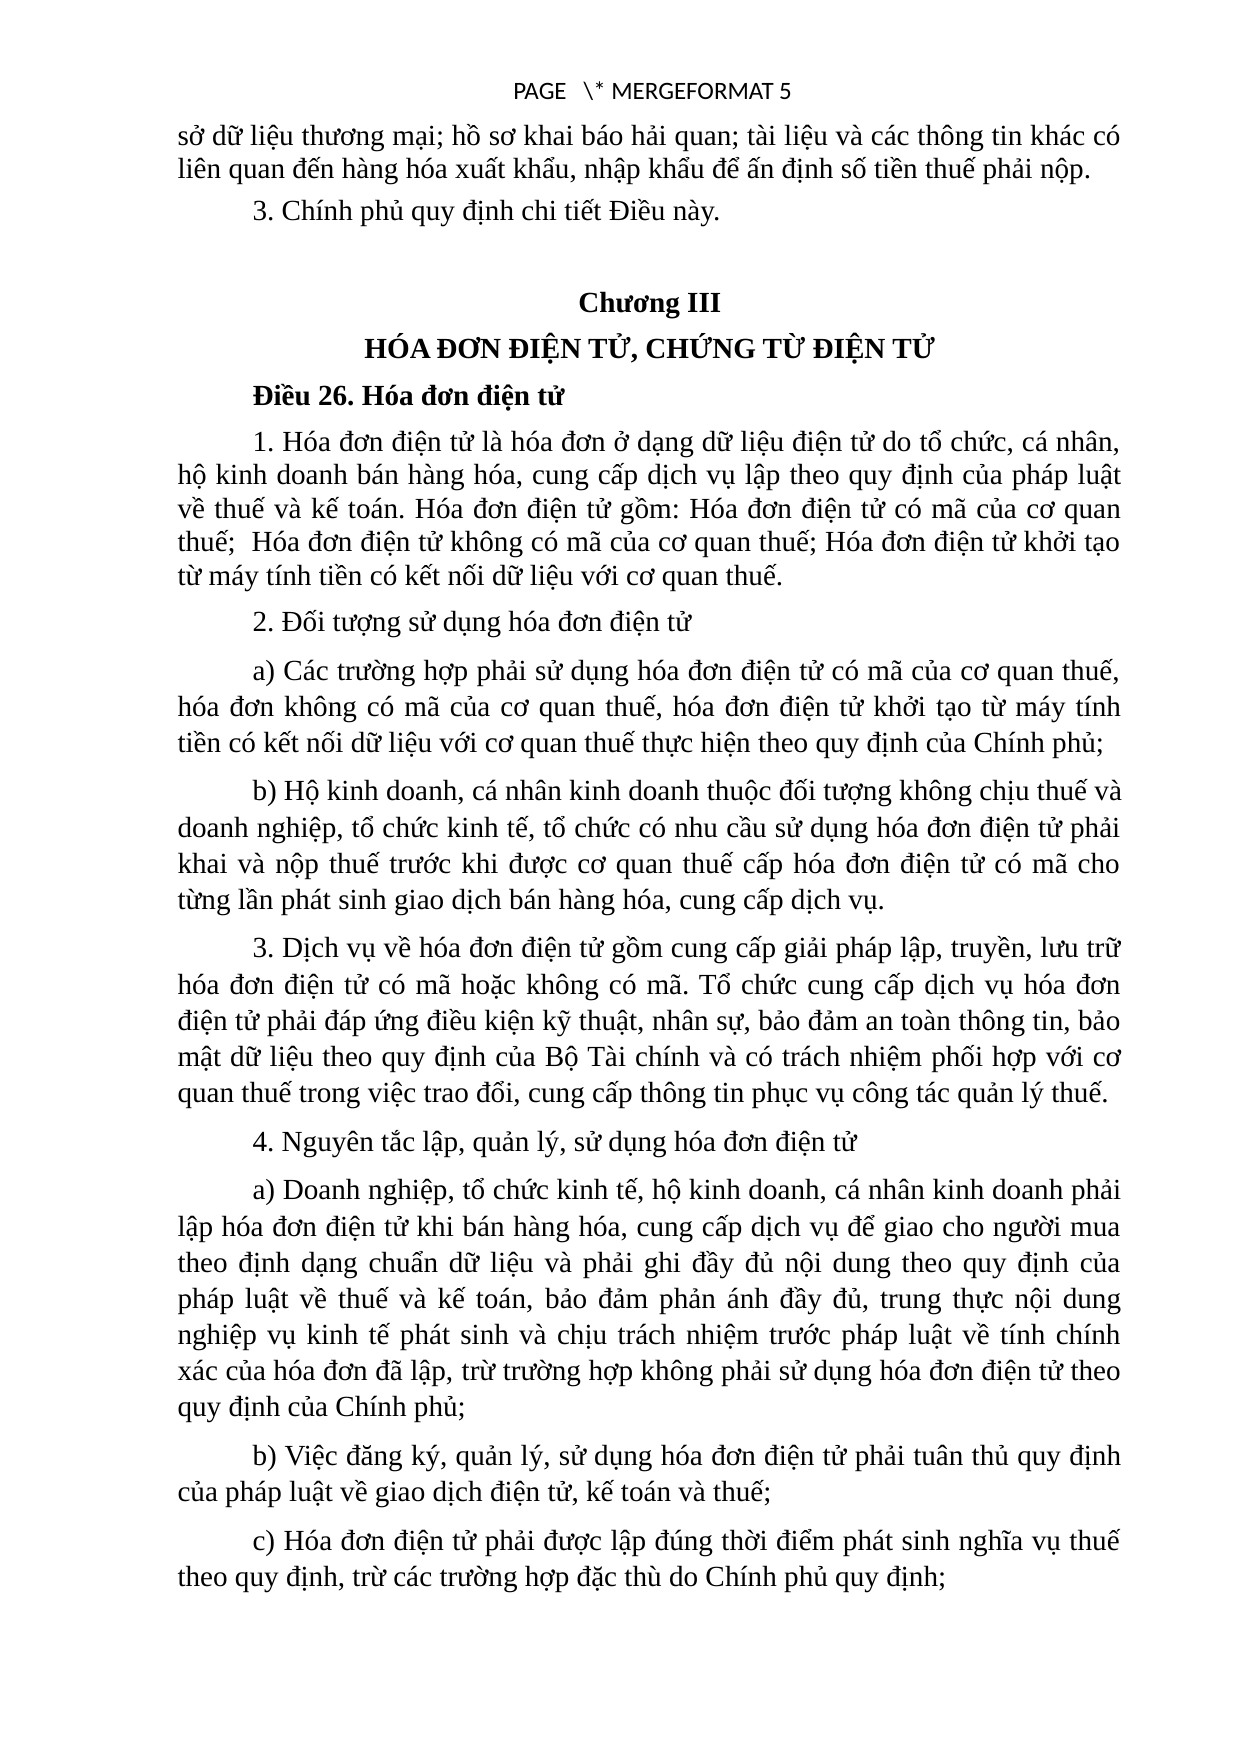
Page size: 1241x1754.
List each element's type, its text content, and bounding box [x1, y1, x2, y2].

text b) Hộ kinh doanh, cá nhân kinh doanh thuộc đối tượng không chịu thuế và doanh nghiệp, tổ chức kinh tế, tổ chức có nhu cầu sử dụng hóa đơn điện tử phải khai và nộp thuế trước khi được cơ quan thuế cấp hóa đơn điện tử có mã cho từng lần phát sinh giao dịch bán hàng hóa, cung cấp dịch vụ. [177, 773, 1122, 916]
subtitle Chương III [177, 286, 1122, 319]
text 3. Dịch vụ về hóa đơn điện tử gồm cung cấp giải pháp lập, truyền, lưu trữ hóa đơn điện tử có mã hoặc không có mã. Tổ chức cung cấp dịch vụ hóa đơn điện tử phải đáp ứng điều kiện kỹ thuật, nhân sự, bảo đảm an toàn thông tin, bảo mật dữ liệu theo quy định của Bộ Tài chính và có trách nhiệm phối hợp với cơ quan thuế trong việc trao đổi, cung cấp thông tin phục vụ công tác quản lý thuế. [177, 931, 1122, 1109]
text a) Các trường hợp phải sử dụng hóa đơn điện tử có mã của cơ quan thuế, hóa đơn không có mã của cơ quan thuế, hóa đơn điện tử khởi tạo từ máy tính tiền có kết nối dữ liệu với cơ quan thuế thực hiện theo quy định của Chính phủ; [177, 653, 1122, 758]
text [177, 118, 1122, 185]
subtitle HÓA ĐƠN ĐIỆN TỬ, CHỨNG TỪ ĐIỆN TỬ [177, 332, 1122, 365]
subtitle Điều 26. Hóa đơn điện tử [177, 378, 1122, 411]
text b) Việc đăng ký, quản lý, sử dụng hóa đơn điện tử phải tuân thủ quy định của pháp luật về giao dịch điện tử, kế toán và thuế; [177, 1438, 1122, 1508]
text 1. Hóa đơn điện tử là hóa đơn ở dạng dữ liệu điện tử do tổ chức, cá nhân, hộ kinh doanh bán hàng hóa, cung cấp dịch vụ lập theo quy định của pháp luật về thuế và kế toán. Hóa đơn điện tử gồm: Hóa đơn điện tử có mã của cơ quan thuế; Hóa đơn điện tử không có mã của cơ quan thuế; Hóa đơn điện tử khởi tạo từ máy tính tiền có kết nối dữ liệu với cơ quan thuế. [177, 424, 1122, 591]
text a) Doanh nghiệp, tổ chức kinh tế, hộ kinh doanh, cá nhân kinh doanh phải lập hóa đơn điện tử khi bán hàng hóa, cung cấp dịch vụ để giao cho người mua theo định dạng chuẩn dữ liệu và phải ghi đầy đủ nội dung theo quy định của pháp luật về thuế và kế toán, bảo đảm phản ánh đầy đủ, trung thực nội dung nghiệp vụ kinh tế phát sinh và chịu trách nhiệm trước pháp luật về tính chính xác của hóa đơn đã lập, trừ trường hợp không phải sử dụng hóa đơn điện tử theo quy định của Chính phủ; [177, 1172, 1122, 1423]
text 3. Chính phủ quy định chi tiết Điều này. [177, 193, 1122, 227]
text 2. Đối tượng sử dụng hóa đơn điện tử [177, 604, 1122, 637]
text c) Hóa đơn điện tử phải được lập đúng thời điểm phát sinh nghĩa vụ thuế theo quy định, trừ các trường hợp đặc thù do Chính phủ quy định; [177, 1523, 1122, 1592]
text 4. Nguyên tắc lập, quản lý, sử dụng hóa đơn điện tử [177, 1124, 1122, 1157]
